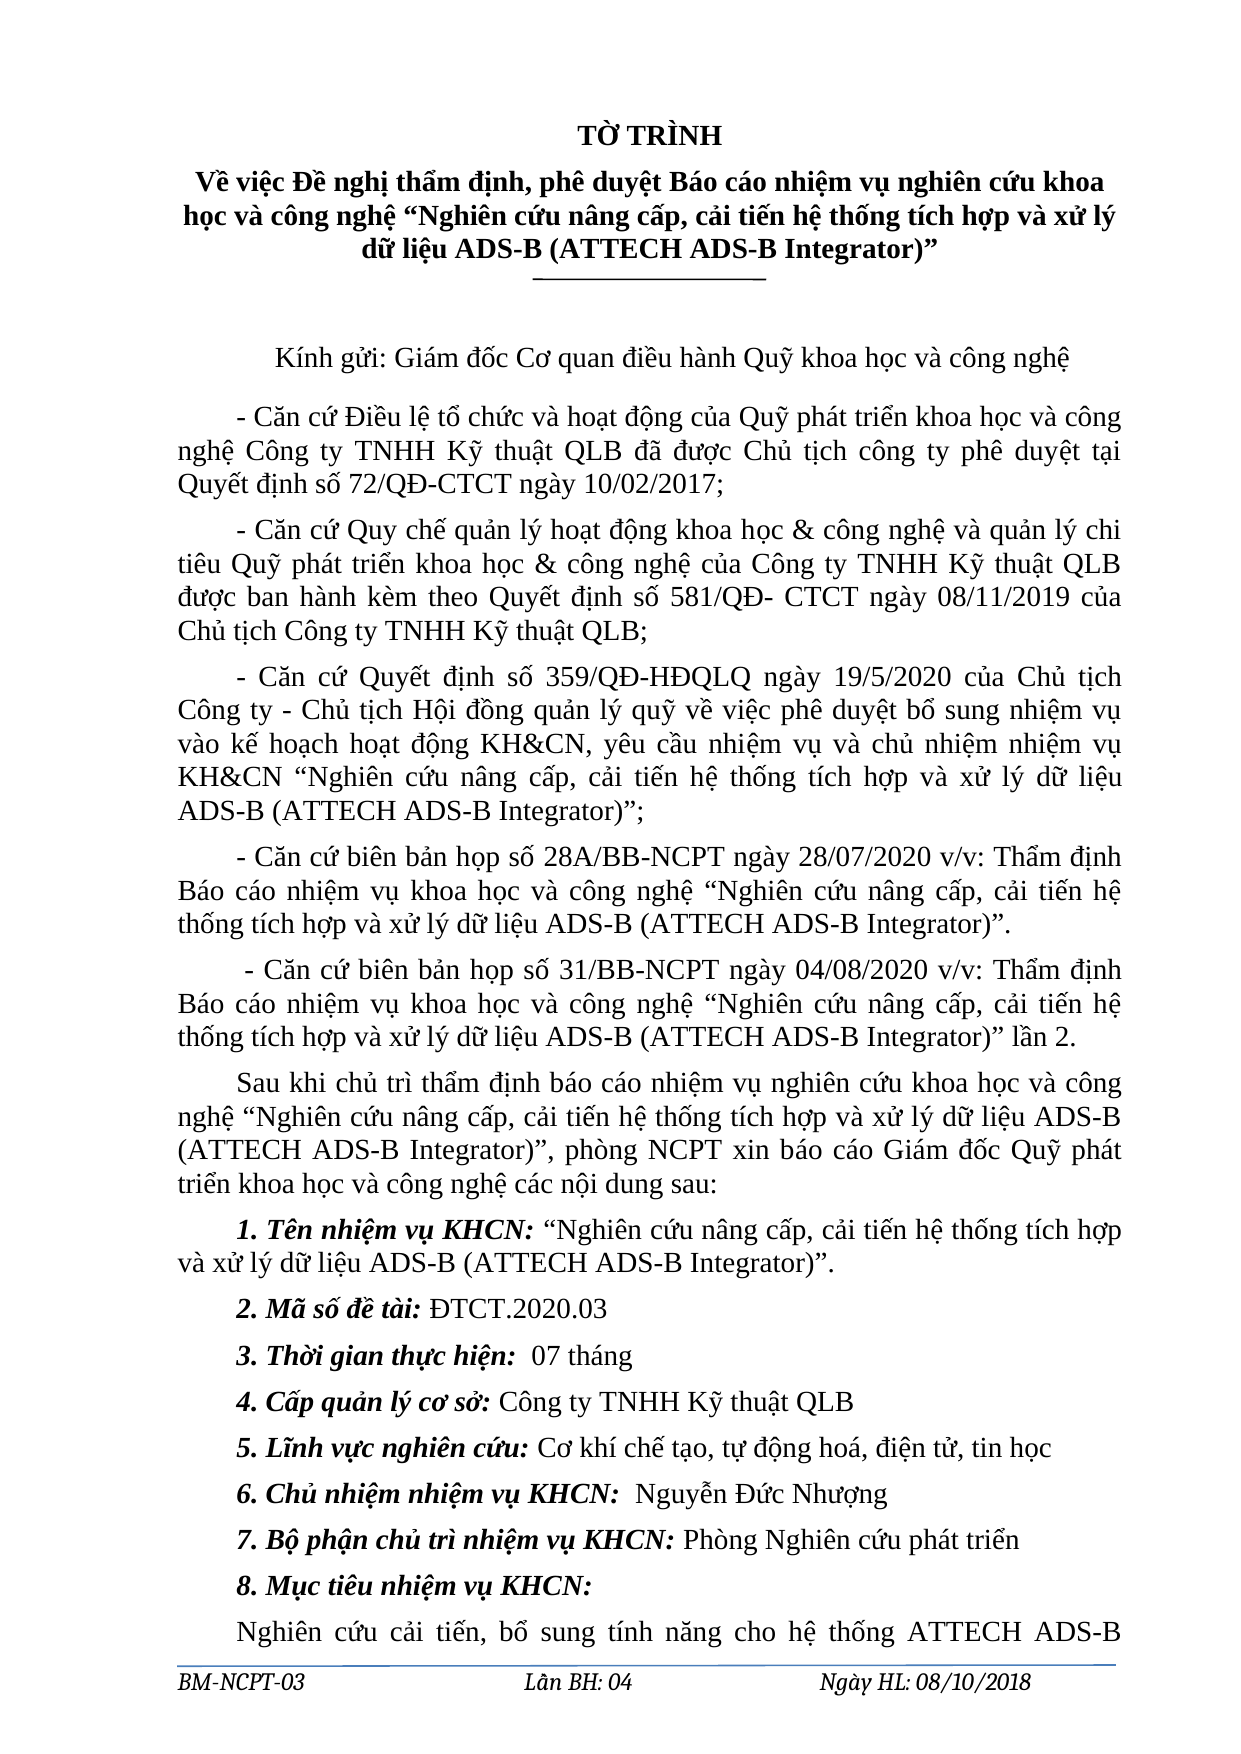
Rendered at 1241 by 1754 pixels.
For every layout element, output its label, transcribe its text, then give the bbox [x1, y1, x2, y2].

text TỜ TRÌNH [177, 118, 1122, 152]
text 4. Cấp quản lý cơ sở: Công ty TNHH Kỹ thuật QLB [177, 1384, 1122, 1417]
text - Căn cứ biên bản họp số 28A/BB-NCPT ngày 28/07/2020 v/v: Thẩm định Báo cáo nhiệm vụ khoa học và công nghệ “Nghiên cứu nâng cấp, cải tiến hệ thống tích hợp và xử lý dữ liệu ADS-B (ATTECH ADS-B Integrator)”. [177, 839, 1122, 940]
text - Căn cứ biên bản họp số 31/BB-NCPT ngày 04/08/2020 v/v: Thẩm định Báo cáo nhiệm vụ khoa học và công nghệ “Nghiên cứu nâng cấp, cải tiến hệ thống tích hợp và xử lý dữ liệu ADS-B (ATTECH ADS-B Integrator)” lần 2. [177, 952, 1122, 1053]
text 6. Chủ nhiệm nhiệm vụ KHCN: Nguyễn Đức Nhượng [177, 1476, 1122, 1509]
text Kính gửi: Giám đốc Cơ quan điều hành Quỹ khoa học và công nghệ [177, 341, 1122, 374]
text 5. Lĩnh vực nghiên cứu: Cơ khí chế tạo, tự động hoá, điện tử, tin học [177, 1430, 1122, 1463]
text 3. Thời gian thực hiện: 07 tháng [177, 1338, 1122, 1371]
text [177, 1614, 1122, 1647]
text - Căn cứ Điều lệ tổ chức và hoạt động của Quỹ phát triển khoa học và công nghệ Công ty TNHH Kỹ thuật QLB đã được Chủ tịch công ty phê duyệt tại Quyết định số 72/QĐ-CTCT ngày 10/02/2017; [177, 399, 1122, 500]
text 2. Mã số đề tài: ĐTCT.2020.03 [177, 1292, 1122, 1325]
text Về việc Đề nghị thẩm định, phê duyệt Báo cáo nhiệm vụ nghiên cứu khoa học và công nghệ “Nghiên cứu nâng cấp, cải tiến hệ thống tích hợp và xử lý dữ liệu ADS-B (ATTECH ADS-B Integrator)” [177, 164, 1122, 265]
text 7. Bộ phận chủ trì nhiệm vụ KHCN: Phòng Nghiên cứu phát triển [177, 1522, 1122, 1555]
text 1. Tên nhiệm vụ KHCN: “Nghiên cứu nâng cấp, cải tiến hệ thống tích hợp và xử lý dữ liệu ADS-B (ATTECH ADS-B Integrator)”. [177, 1212, 1122, 1279]
text 8. Mục tiêu nhiệm vụ KHCN: [177, 1568, 1122, 1601]
text Sau khi chủ trì thẩm định báo cáo nhiệm vụ nghiên cứu khoa học và công nghệ “Nghiên cứu nâng cấp, cải tiến hệ thống tích hợp và xử lý dữ liệu ADS-B (ATTECH ADS-B Integrator)”, phòng NCPT xin báo cáo Giám đốc Quỹ phát triển khoa học và công nghệ các nội dung sau: [177, 1065, 1122, 1199]
text - Căn cứ Quyết định số 359/QĐ-HĐQLQ ngày 19/5/2020 của Chủ tịch Công ty - Chủ tịch Hội đồng quản lý quỹ về việc phê duyệt bổ sung nhiệm vụ vào kế hoạch hoạt động KH&CN, yêu cầu nhiệm vụ và chủ nhiệm nhiệm vụ KH&CN “Nghiên cứu nâng cấp, cải tiến hệ thống tích hợp và xử lý dữ liệu ADS-B (ATTECH ADS-B Integrator)”; [177, 659, 1122, 827]
text - Căn cứ Quy chế quản lý hoạt động khoa học & công nghệ và quản lý chi tiêu Quỹ phát triển khoa học & công nghệ của Công ty TNHH Kỹ thuật QLB được ban hành kèm theo Quyết định số 581/QĐ- CTCT ngày 08/11/2019 của Chủ tịch Công ty TNHH Kỹ thuật QLB; [177, 512, 1122, 646]
